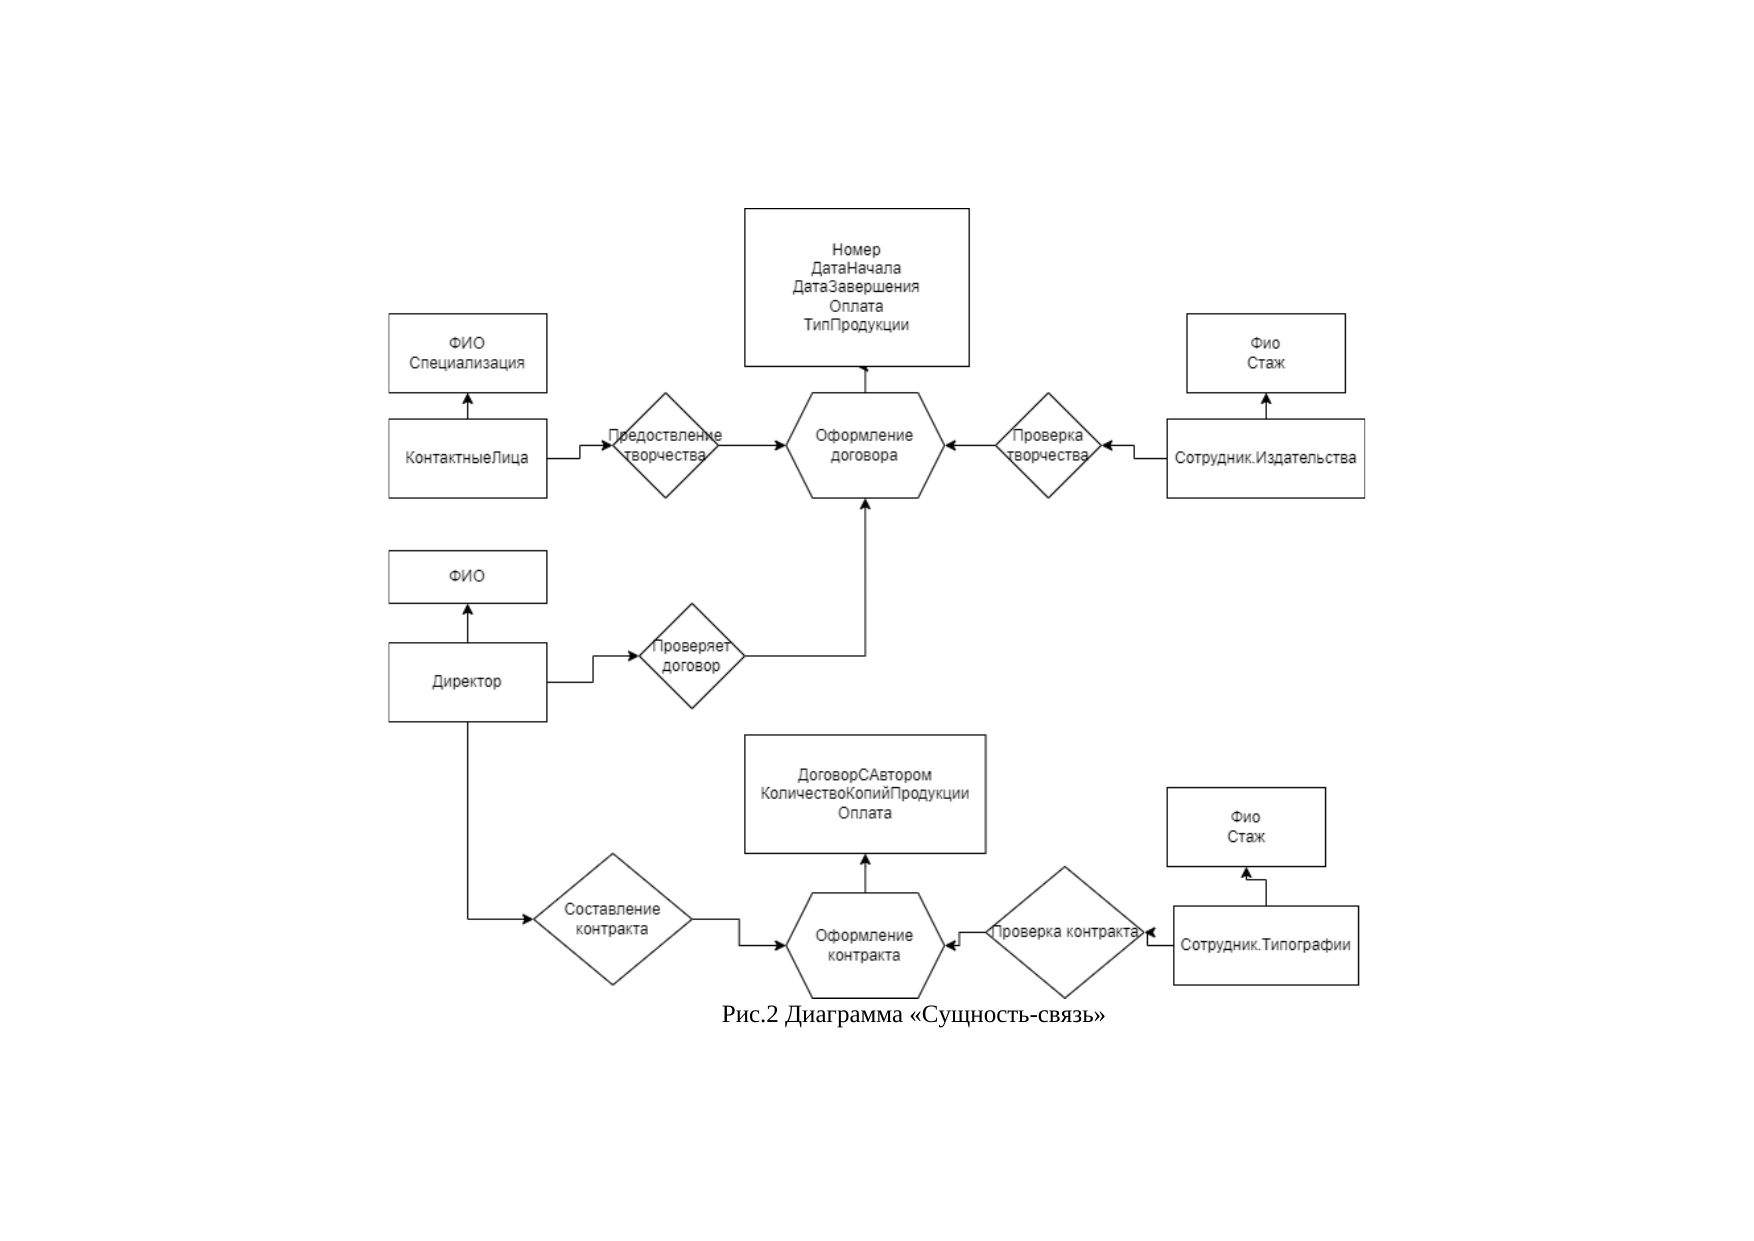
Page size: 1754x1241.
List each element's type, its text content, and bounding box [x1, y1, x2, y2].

picture [388, 208, 1366, 999]
text Рис.2 Диаграмма «Сущность-связь» [118, 999, 1636, 1028]
